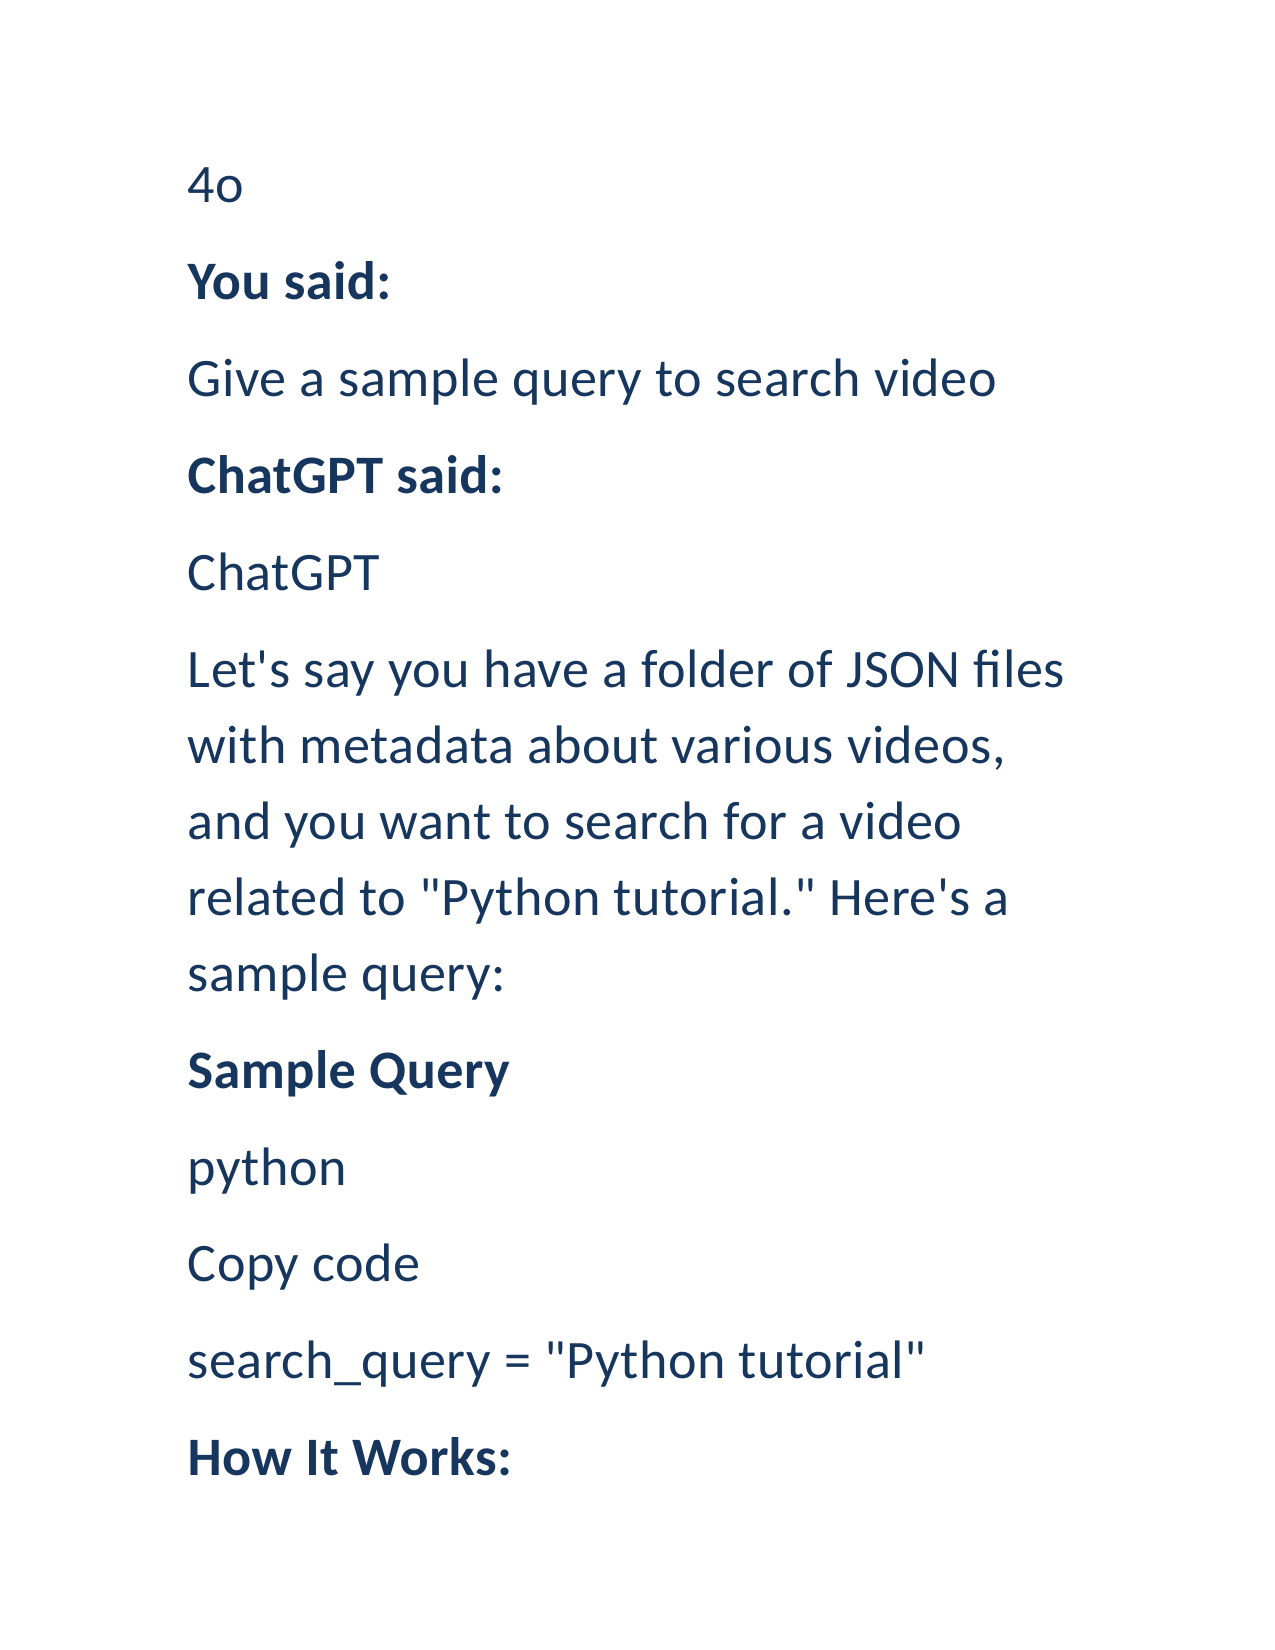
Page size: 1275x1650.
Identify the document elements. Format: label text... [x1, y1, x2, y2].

text Give a sample query to search video [187, 344, 1087, 410]
text You said: [187, 247, 1087, 313]
text Copy code [187, 1229, 1087, 1295]
text Sample Query [187, 1035, 1087, 1102]
text How It Works: [187, 1423, 1087, 1489]
text python [187, 1132, 1087, 1198]
text Let's say you have a folder of JSON files with metadata about various videos, and you want to search for a video related to "Python tutorial." Here's a sample query: [187, 634, 1087, 1005]
text ChatGPT [187, 537, 1087, 604]
text ChatGPT said: [187, 441, 1087, 507]
text search_query = "Python tutorial" [187, 1326, 1087, 1392]
text 4o [187, 150, 1087, 216]
